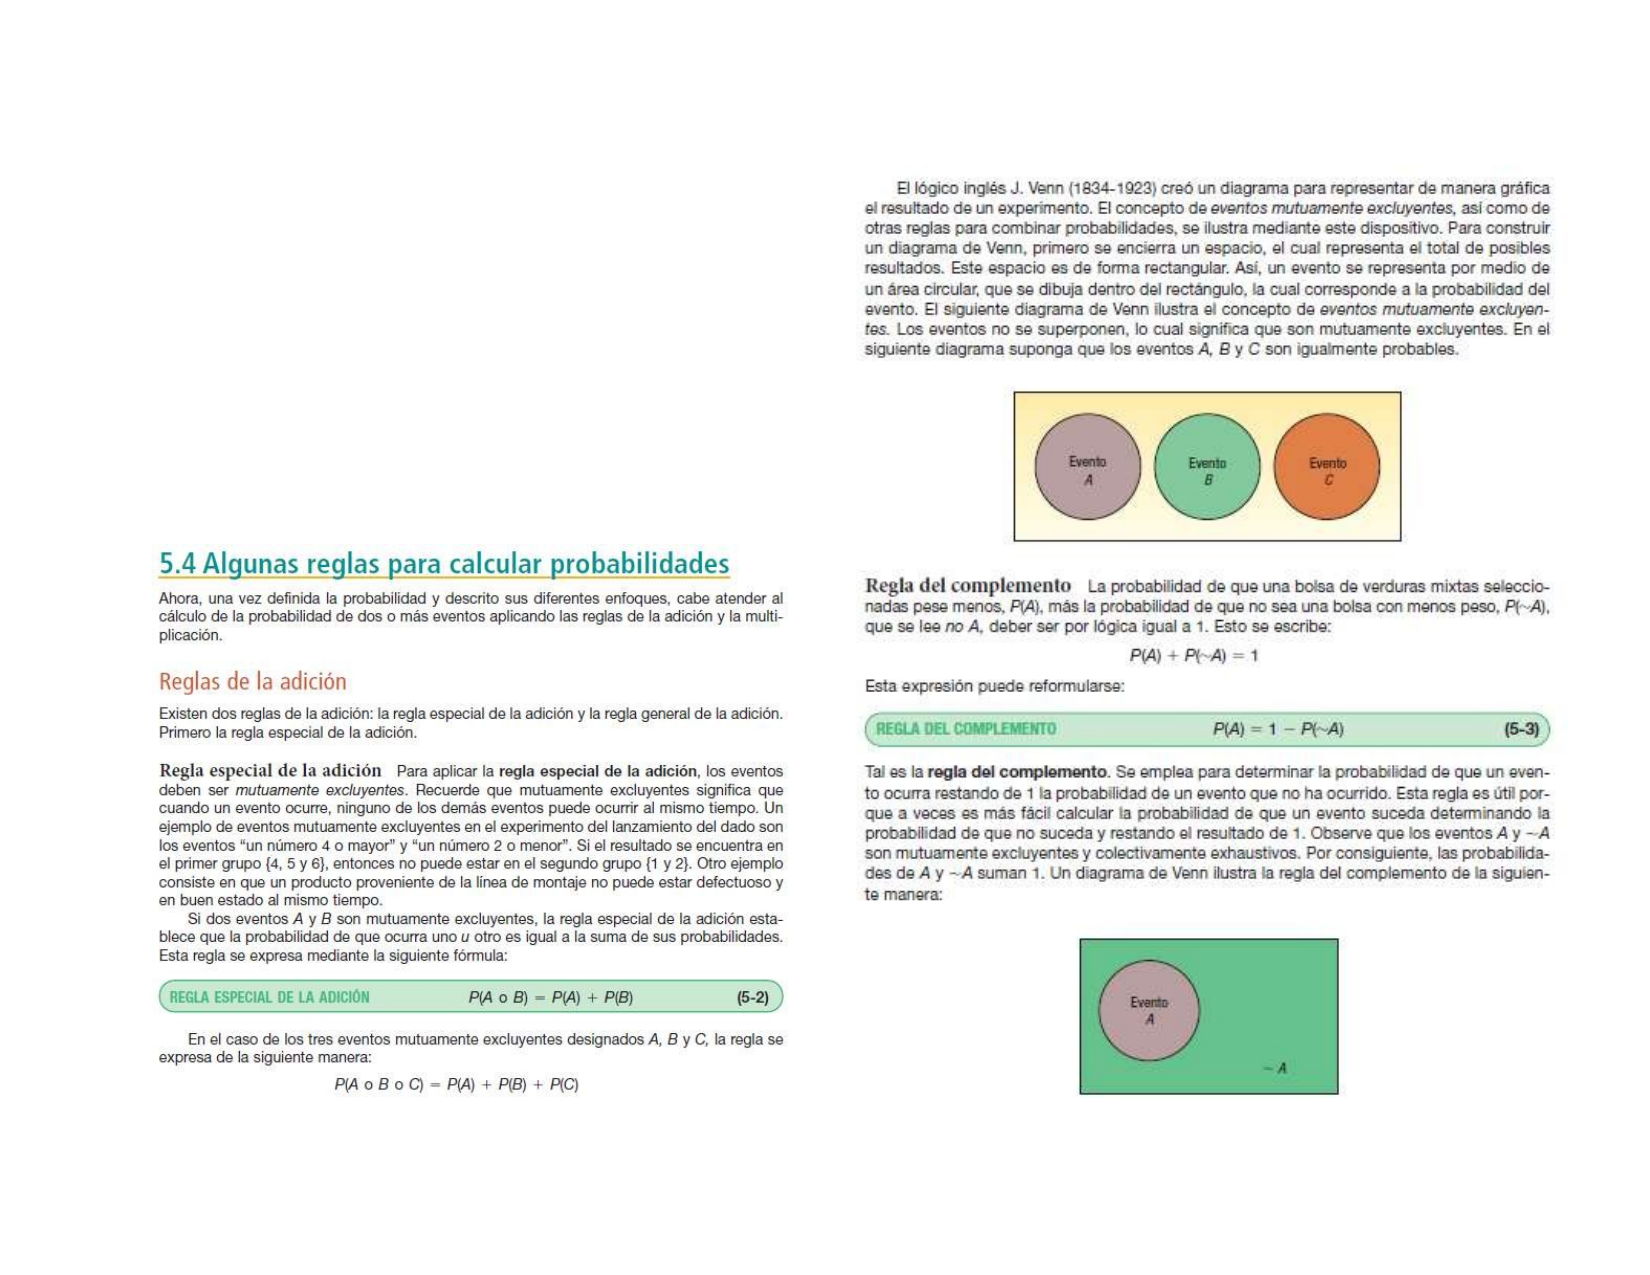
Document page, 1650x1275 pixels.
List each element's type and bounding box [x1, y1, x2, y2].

picture [856, 165, 1569, 1098]
picture [151, 544, 789, 1098]
